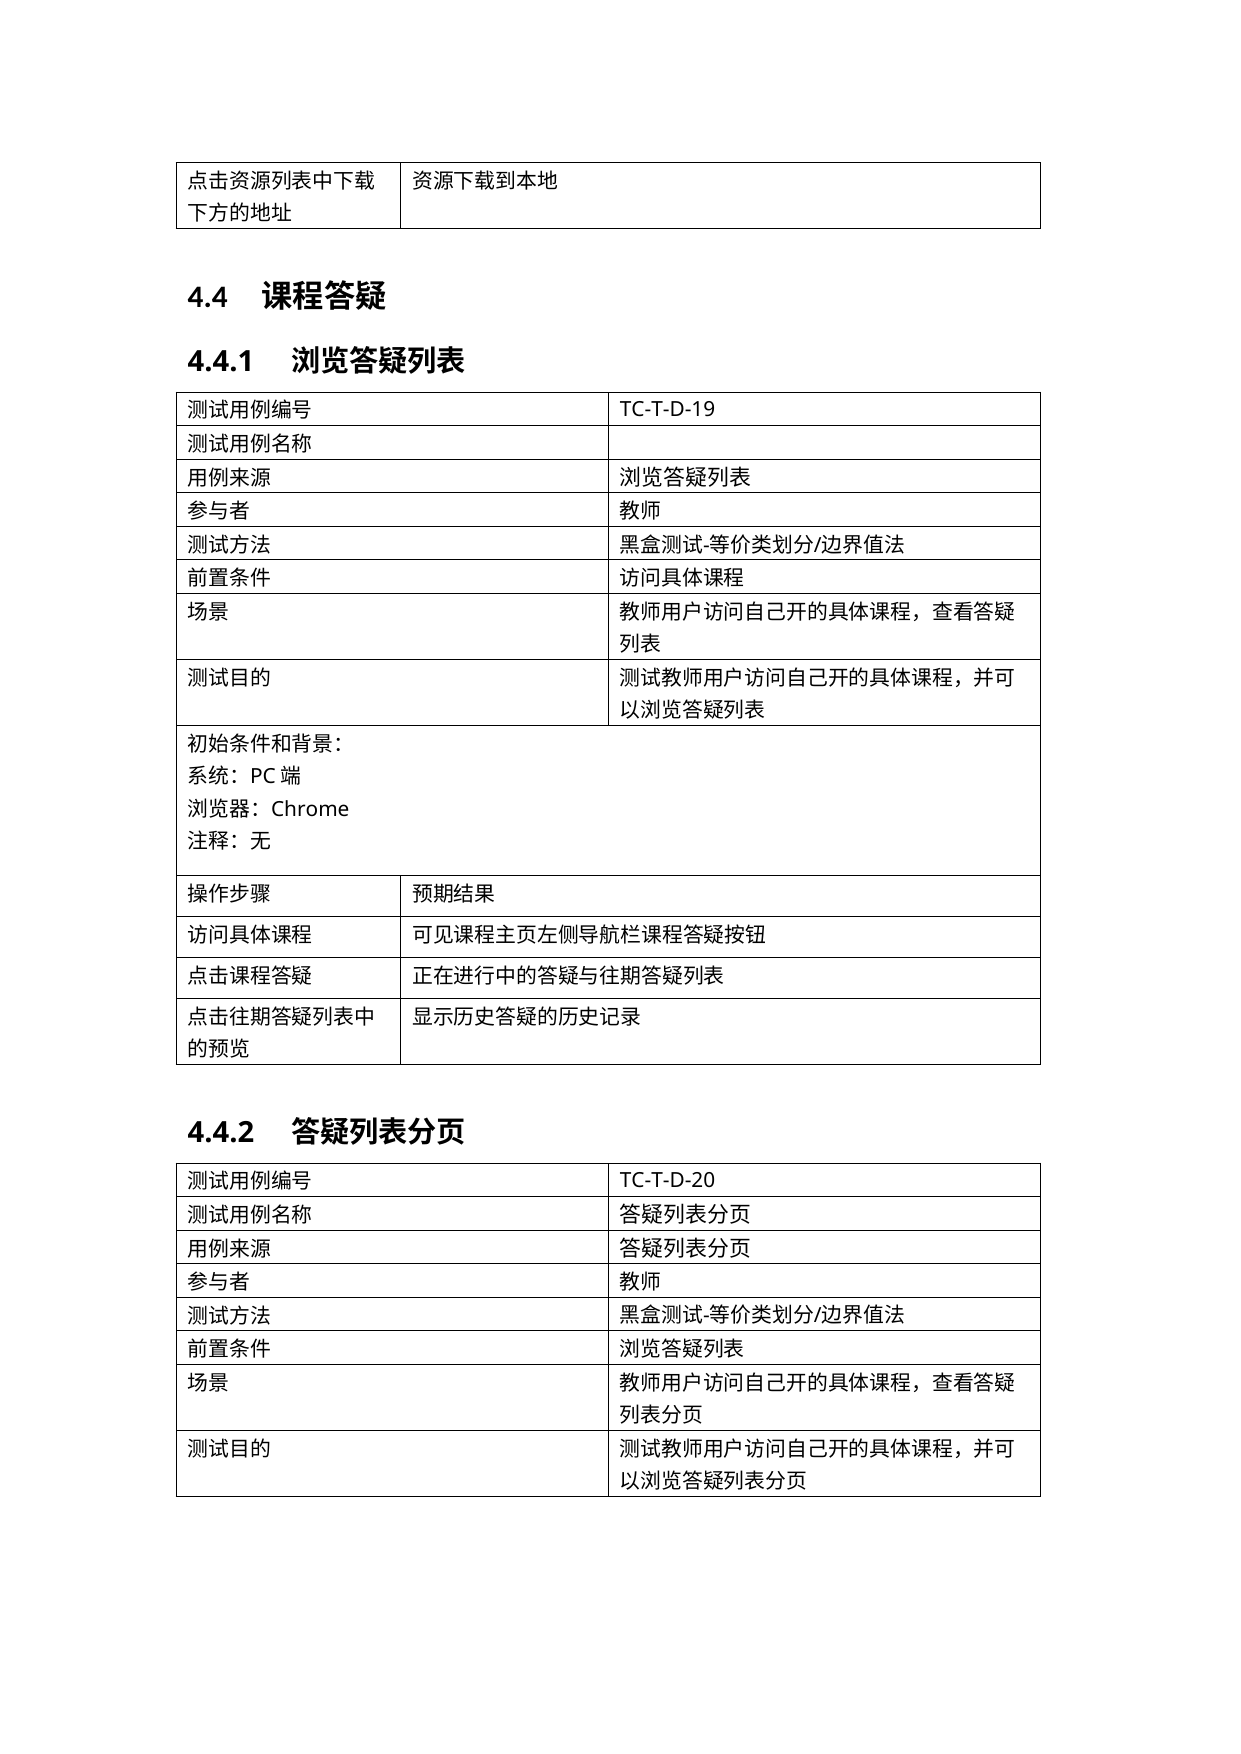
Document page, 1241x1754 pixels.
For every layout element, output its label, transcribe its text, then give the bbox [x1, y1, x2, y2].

table_cell 点击资源列表中下载下方的地址 [177, 163, 400, 228]
table_cell 测试用例名称 [177, 426, 608, 459]
table_cell 浏览答疑列表 [609, 460, 1040, 492]
table_cell 测试目的 [177, 660, 608, 725]
table_header 测试用例编号 [177, 393, 608, 425]
table_cell 正在进行中的答疑与往期答疑列表 [401, 958, 1040, 998]
table_cell 可见课程主页左侧导航栏课程答疑按钮 [401, 917, 1040, 957]
table_cell 黑盒测试-等价类划分/边界值法 [609, 1298, 1040, 1330]
table_cell 预期结果 [401, 876, 1040, 916]
table_cell 参与者 [177, 1264, 608, 1297]
table_cell 资源下载到本地 [401, 163, 1040, 228]
table_cell 初始条件和背景： 系统：PC端 浏览器：Chrome 注释：无 [177, 726, 1040, 875]
table_cell 答疑列表分页 [609, 1231, 1040, 1263]
table_cell 场景 [177, 594, 608, 659]
table_cell 教师 [609, 493, 1040, 526]
table_cell 访问具体课程 [609, 560, 1040, 593]
table_cell 测试方法 [177, 527, 608, 559]
table_cell [609, 426, 1040, 459]
table_cell 用例来源 [177, 1231, 608, 1263]
table_cell 前置条件 [177, 1331, 608, 1364]
text 课程答疑 [187, 262, 1053, 327]
table_cell 教师用户访问自己开的具体课程，查看答疑列表 [609, 594, 1040, 659]
table_cell 测试方法 [177, 1298, 608, 1330]
table_cell 教师 [609, 1264, 1040, 1297]
table_cell 测试目的 [177, 1431, 608, 1496]
table_cell 显示历史答疑的历史记录 [401, 999, 1040, 1064]
table_cell 操作步骤 [177, 876, 400, 916]
table_header TC-T-D-20 [609, 1164, 1040, 1196]
table_cell 前置条件 [177, 560, 608, 593]
text 答疑列表分页 [187, 1097, 1053, 1162]
table_cell 用例来源 [177, 460, 608, 492]
table_cell 访问具体课程 [177, 917, 400, 957]
table_cell 浏览答疑列表 [609, 1331, 1040, 1364]
table_cell 黑盒测试-等价类划分/边界值法 [609, 527, 1040, 559]
table_header 测试用例编号 [177, 1164, 608, 1196]
table_cell 测试教师用户访问自己开的具体课程，并可以浏览答疑列表 [609, 660, 1040, 725]
table_cell 点击往期答疑列表中的预览 [177, 999, 400, 1064]
table_cell 教师用户访问自己开的具体课程，查看答疑列表分页 [609, 1365, 1040, 1430]
text 浏览答疑列表 [187, 327, 1053, 392]
table_cell 测试教师用户访问自己开的具体课程，并可以浏览答疑列表分页 [609, 1431, 1040, 1496]
table_cell 测试用例名称 [177, 1197, 608, 1229]
table_cell 场景 [177, 1365, 608, 1430]
table_header TC-T-D-19 [609, 393, 1040, 425]
table_cell 答疑列表分页 [609, 1197, 1040, 1229]
table_cell 点击课程答疑 [177, 958, 400, 998]
table_cell 参与者 [177, 493, 608, 526]
